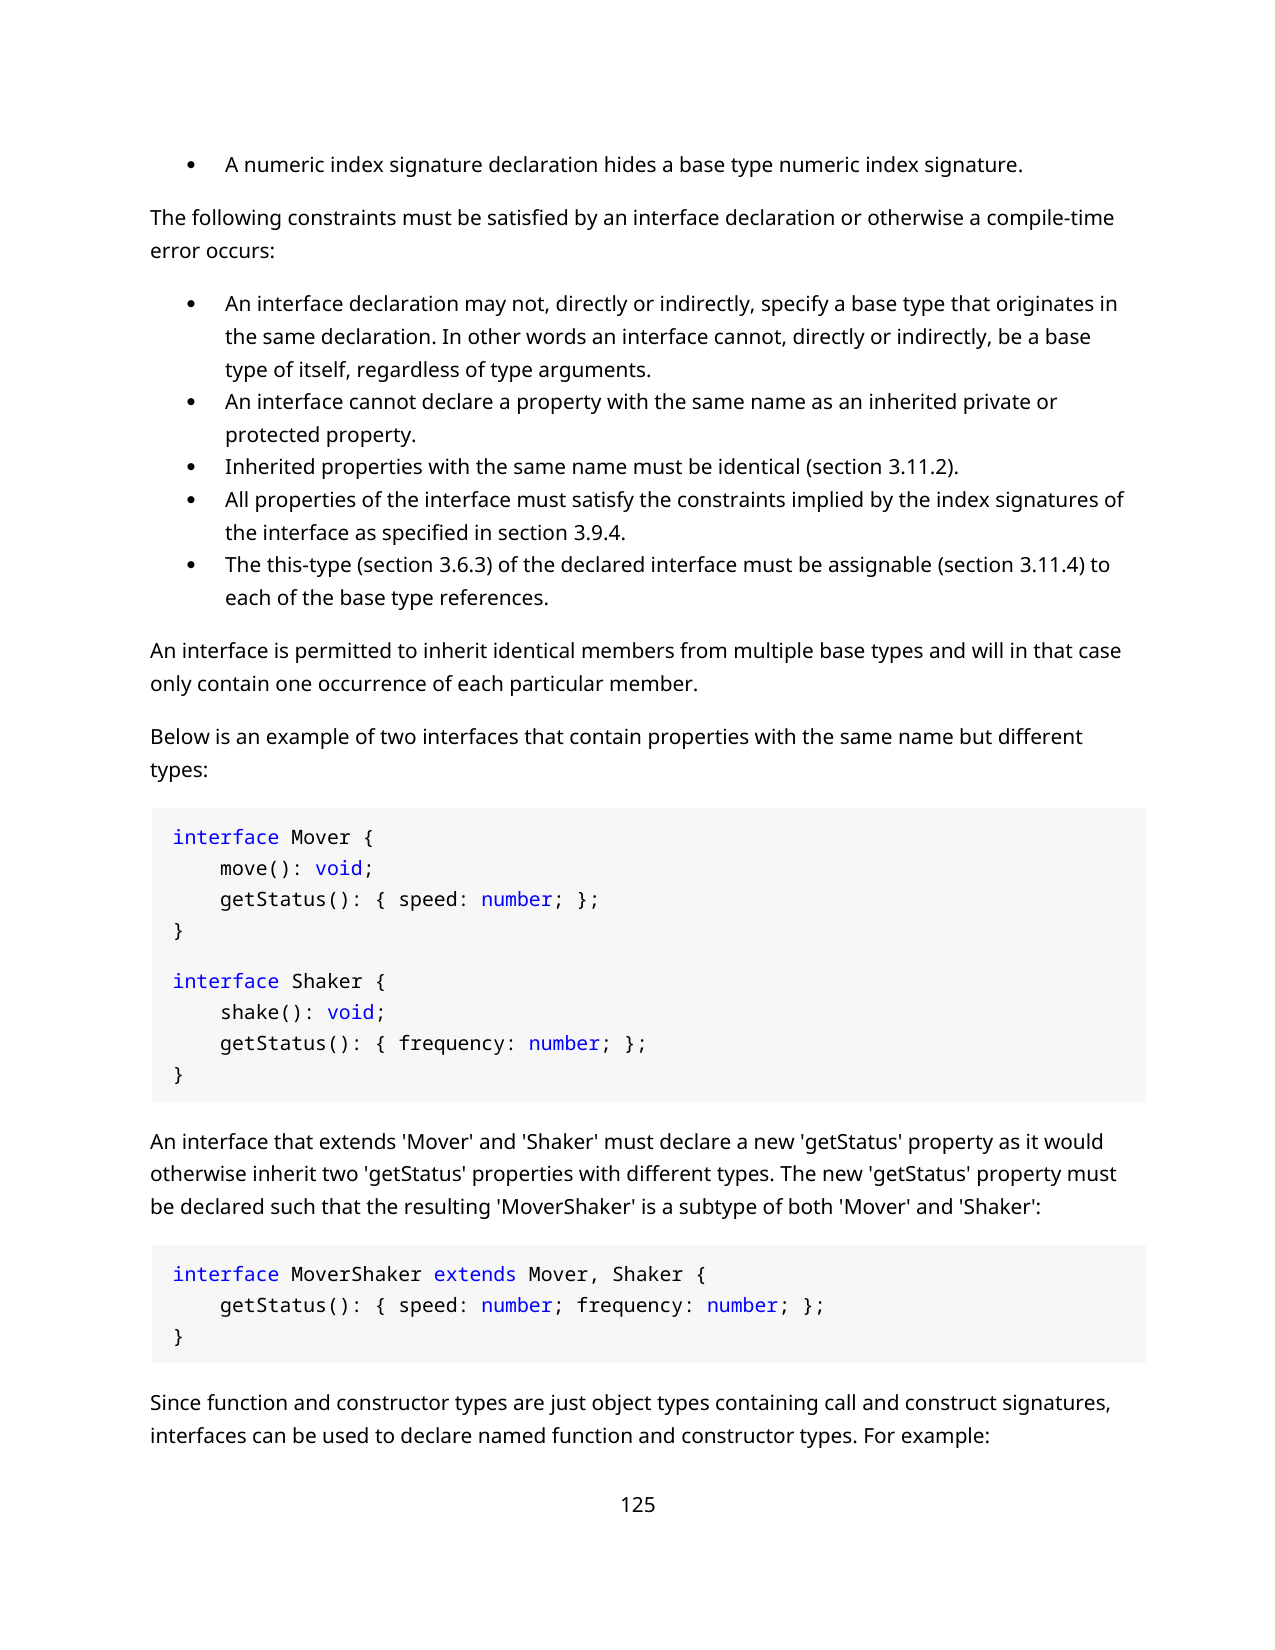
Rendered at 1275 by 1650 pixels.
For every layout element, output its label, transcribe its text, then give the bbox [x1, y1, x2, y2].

list A numeric index signature declaration hides a base type numeric index signature. [187, 150, 1125, 178]
text interface Shaker { shake(): void; getStatus(): { frequency: number; }; } [164, 953, 1133, 1089]
list All properties of the interface must satisfy the constraints implied by the index signatures of the interface as specified in section 3.9.4. [187, 485, 1125, 546]
text Since function and constructor types are just object types containing call and construct signatures, interfaces can be used to declare named function and constructor types. For example: [150, 1388, 1125, 1449]
list An interface declaration may not, directly or indirectly, specify a base type that originates in the same declaration. In other words an interface cannot, directly or indirectly, be a base type of itself, regardless of type arguments. [187, 289, 1125, 383]
text interface Mover { move(): void; getStatus(): { speed: number; }; } [164, 821, 1133, 943]
list Inherited properties with the same name must be identical (section 3.11.2). [187, 452, 1125, 481]
list The this-type (section 3.6.3) of the declared interface must be assignable (section 3.11.4) to each of the base type references. [187, 550, 1125, 611]
text The following constraints must be satisfied by an interface declaration or otherwise a compile-time error occurs: [150, 203, 1125, 264]
text Below is an example of two interfaces that contain properties with the same name but different types: [150, 722, 1125, 783]
text An interface that extends 'Mover' and 'Shaker' must declare a new 'getStatus' property as it would otherwise inherit two 'getStatus' properties with different types. The new 'getStatus' property must be declared such that the resulting 'MoverShaker' is a subtype of both 'Mover' and 'Shaker': [150, 1127, 1125, 1220]
text interface MoverShaker extends Mover, Shaker { getStatus(): { speed: number; frequency: number; }; } [164, 1258, 1133, 1351]
text An interface is permitted to inherit identical members from multiple base types and will in that case only contain one occurrence of each particular member. [150, 636, 1125, 697]
list An interface cannot declare a property with the same name as an inherited private or protected property. [187, 387, 1125, 448]
